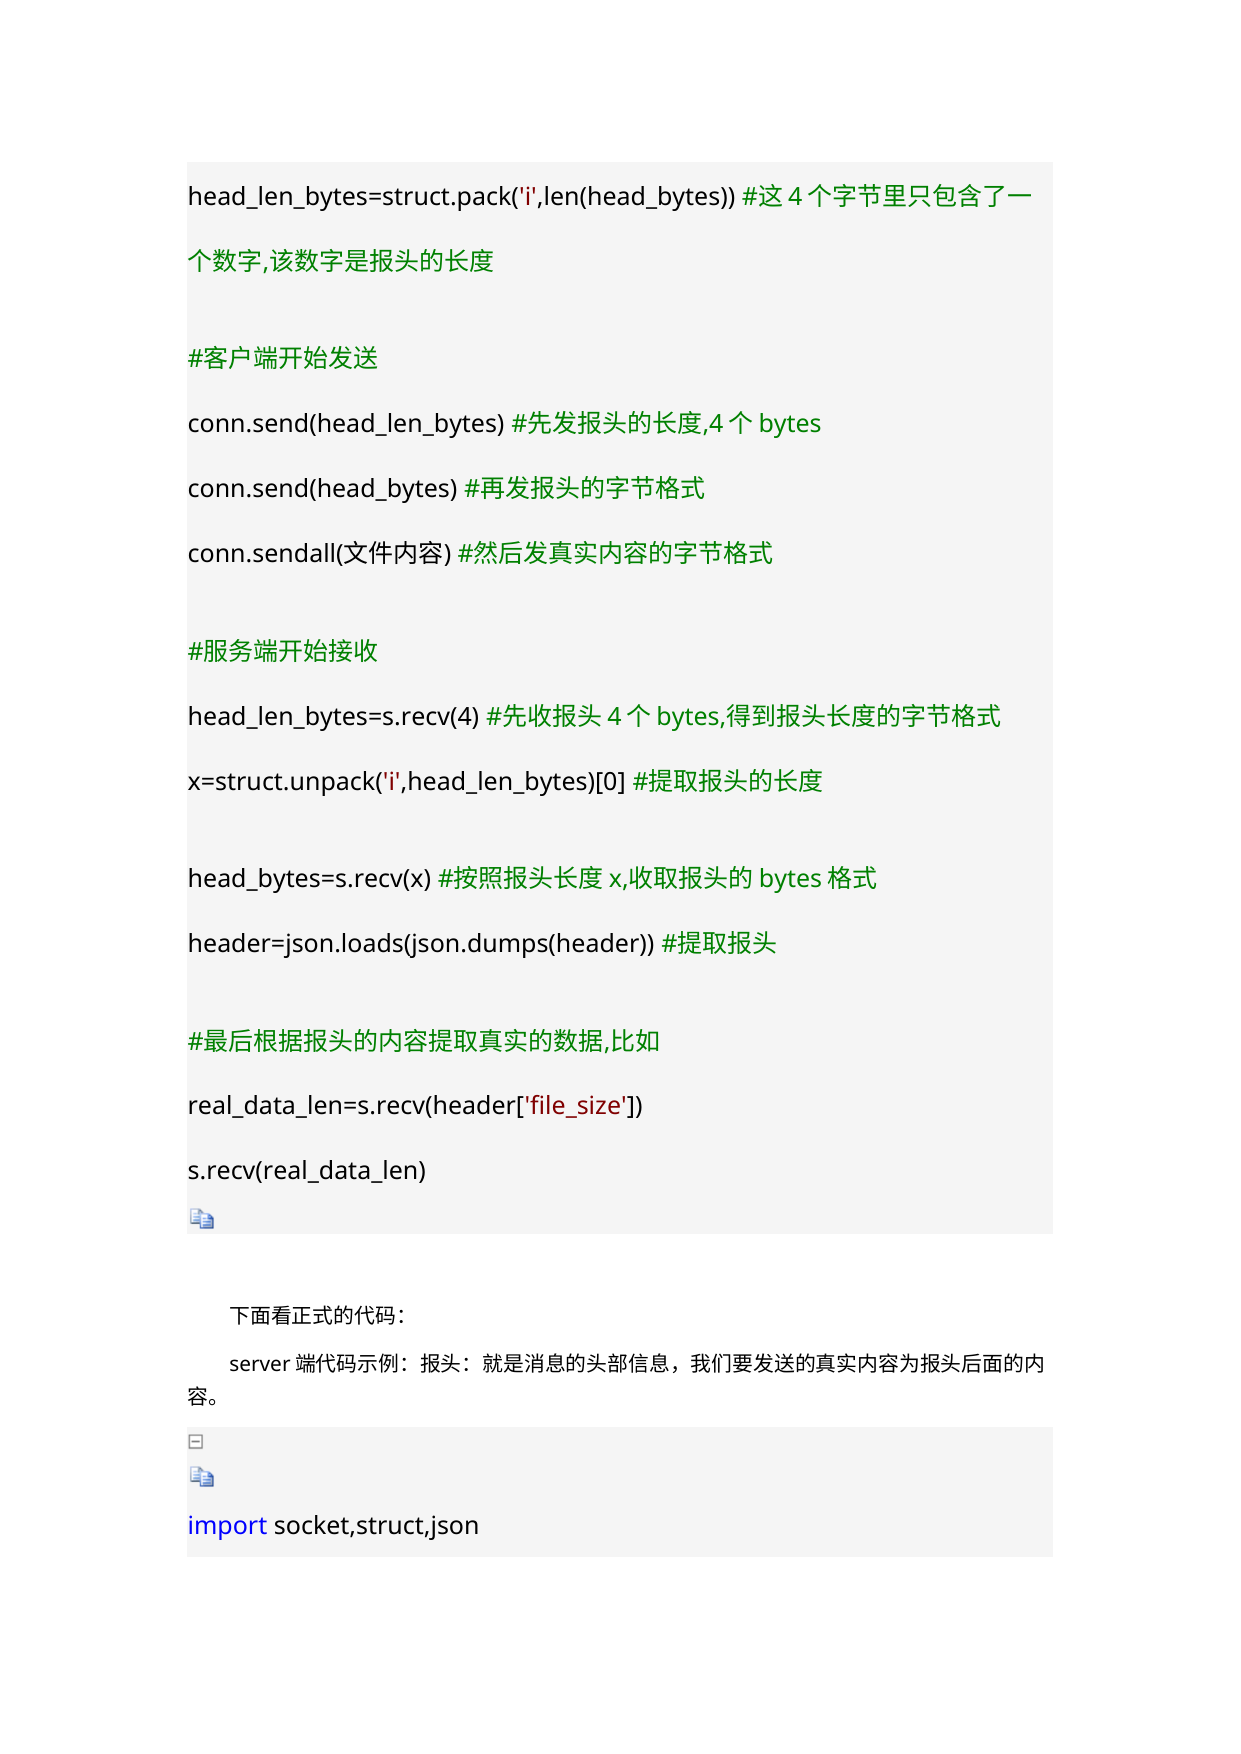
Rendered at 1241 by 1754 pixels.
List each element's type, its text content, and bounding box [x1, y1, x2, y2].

text conn.sendall(文件内容) #然后发真实内容的字节格式 [187, 519, 1053, 584]
picture [187, 1428, 205, 1454]
text 下面看正式的代码： [187, 1298, 1053, 1331]
text real_data_len=s.recv(header['file_size']) [187, 1072, 1053, 1137]
text header=json.loads(json.dumps(header)) #提取报头 [187, 909, 1053, 974]
text conn.send(head_bytes) #再发报头的字节格式 [187, 454, 1053, 519]
text head_bytes=s.recv(x) #按照报头长度x,收取报头的bytes格式 [187, 844, 1053, 909]
text server端代码示例：报头：就是消息的头部信息，我们要发送的真实内容为报头后面的内容。 [187, 1346, 1053, 1411]
text head_len_bytes=s.recv(4) #先收报头4个bytes,得到报头长度的字节格式 [187, 682, 1053, 747]
text #客户端开始发送 [187, 324, 1053, 389]
text conn.send(head_len_bytes) #先发报头的长度,4个bytes [187, 389, 1053, 454]
picture [187, 1460, 219, 1492]
text #最后根据报头的内容提取真实的数据,比如 [187, 1007, 1053, 1072]
picture [187, 1202, 219, 1234]
text x=struct.unpack('i',head_len_bytes)[0] #提取报头的长度 [187, 747, 1053, 812]
text head_len_bytes=struct.pack('i',len(head_bytes)) #这4个字节里只包含了一个数字,该数字是报头的长度 [187, 162, 1053, 292]
text s.recv(real_data_len) [187, 1137, 1053, 1202]
text #服务端开始接收 [187, 617, 1053, 682]
text import socket,struct,json [187, 1492, 1053, 1557]
